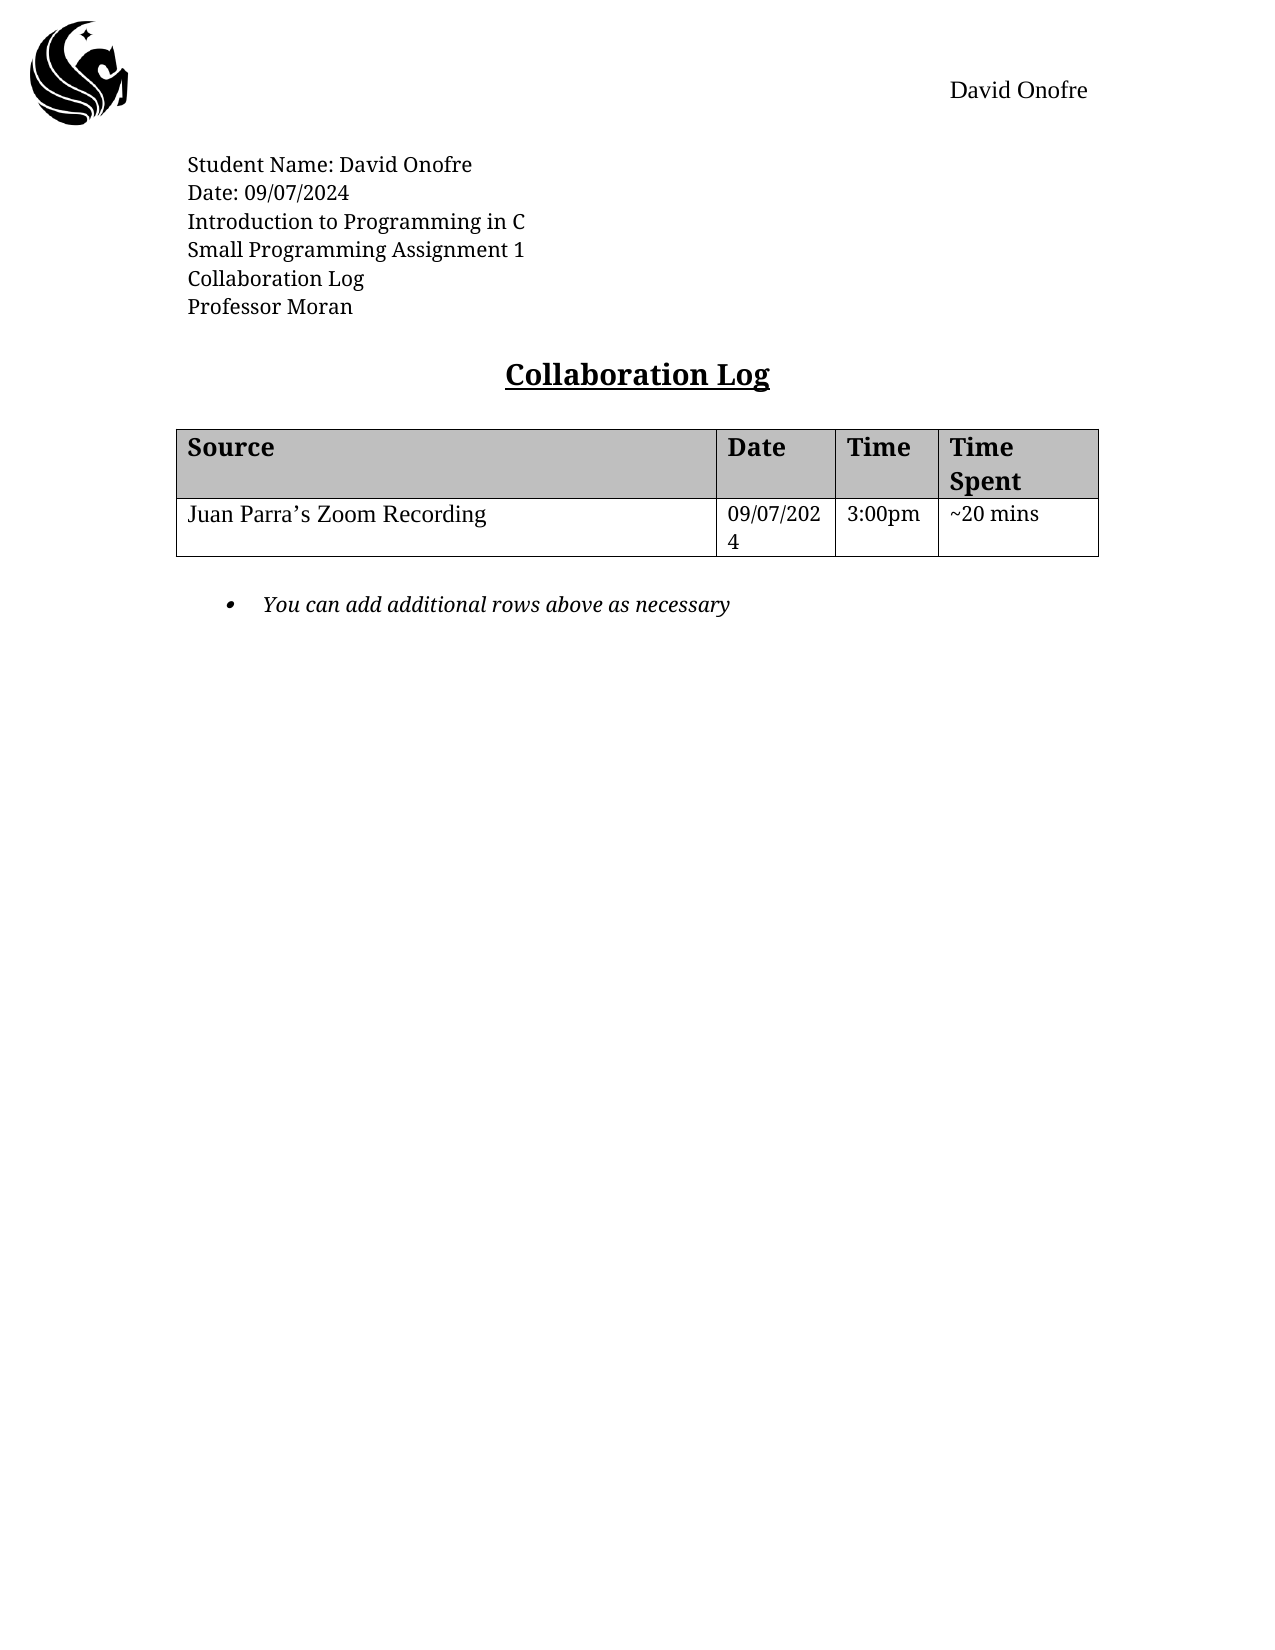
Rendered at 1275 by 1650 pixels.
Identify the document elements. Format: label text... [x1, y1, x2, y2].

text Small Programming Assignment 1 [187, 235, 1087, 264]
table_header Date [717, 430, 835, 498]
table_cell 3:00pm [836, 499, 938, 556]
table_cell 09/07/2024 [717, 499, 835, 556]
list You can add additional rows above as necessary [225, 591, 1087, 619]
text Date: 09/07/2024 [187, 178, 1087, 207]
table_header Source [177, 430, 716, 498]
table_header Time [836, 430, 938, 498]
text Collaboration Log [187, 264, 1087, 292]
table_cell ~20 mins [939, 499, 1098, 556]
text Introduction to Programming in C [187, 207, 1087, 235]
text Student Name: David Onofre [187, 150, 1087, 178]
text Professor Moran [187, 292, 1087, 321]
table_header Time Spent [939, 430, 1098, 498]
text Collaboration Log [187, 355, 1087, 394]
picture [22, 16, 135, 130]
table_cell Juan Parra’s Zoom Recording [177, 499, 716, 556]
